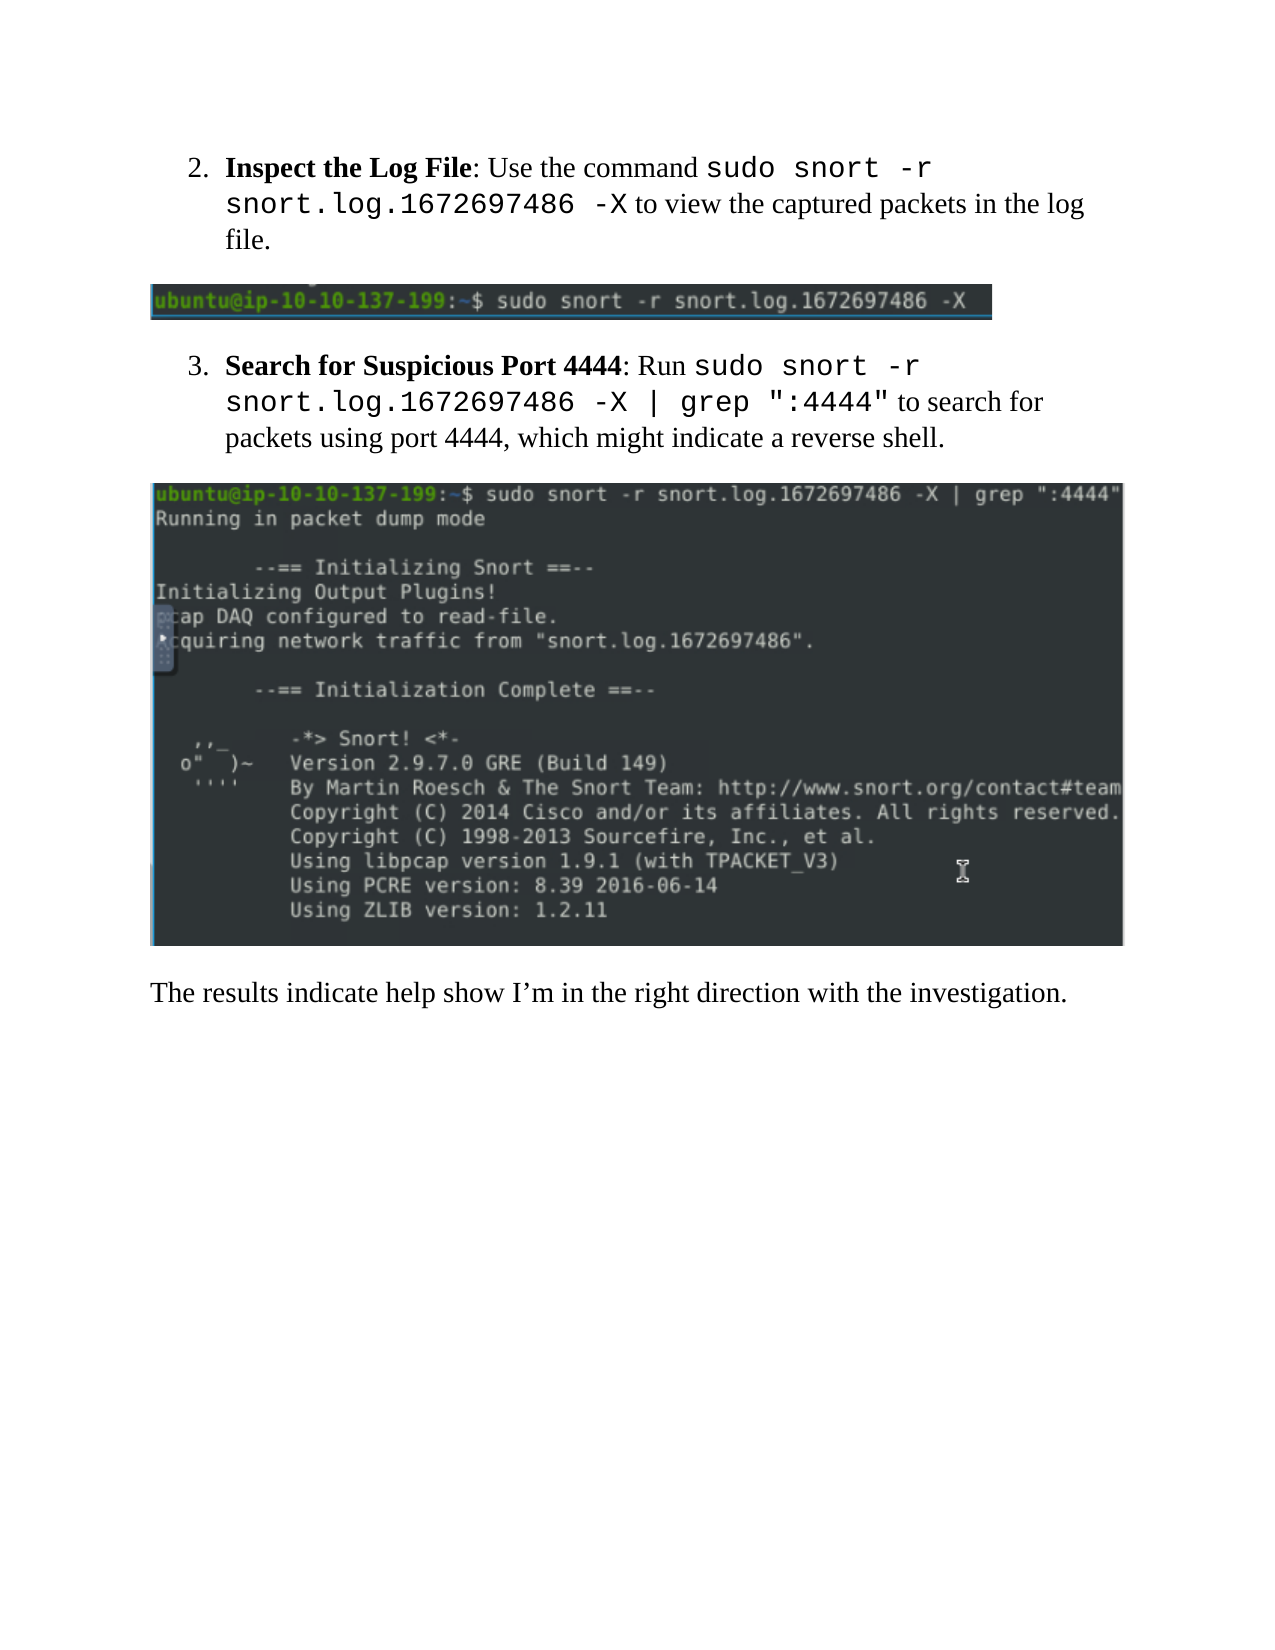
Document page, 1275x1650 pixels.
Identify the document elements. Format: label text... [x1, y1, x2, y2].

list Inspect the Log File: Use the command sudo snort -r snort.log.1672697486 -X to view the captured packets in the log file. [187, 150, 1125, 256]
text The results indicate help show I’m in the right direction with the investigation. [150, 975, 1125, 1008]
picture [150, 284, 993, 320]
picture [150, 483, 1125, 946]
list Search for Suspicious Port 4444: Run sudo snort -r snort.log.1672697486 -X | grep ":4444" to search for packets using port 4444, which might indicate a reverse shell. [187, 348, 1125, 454]
